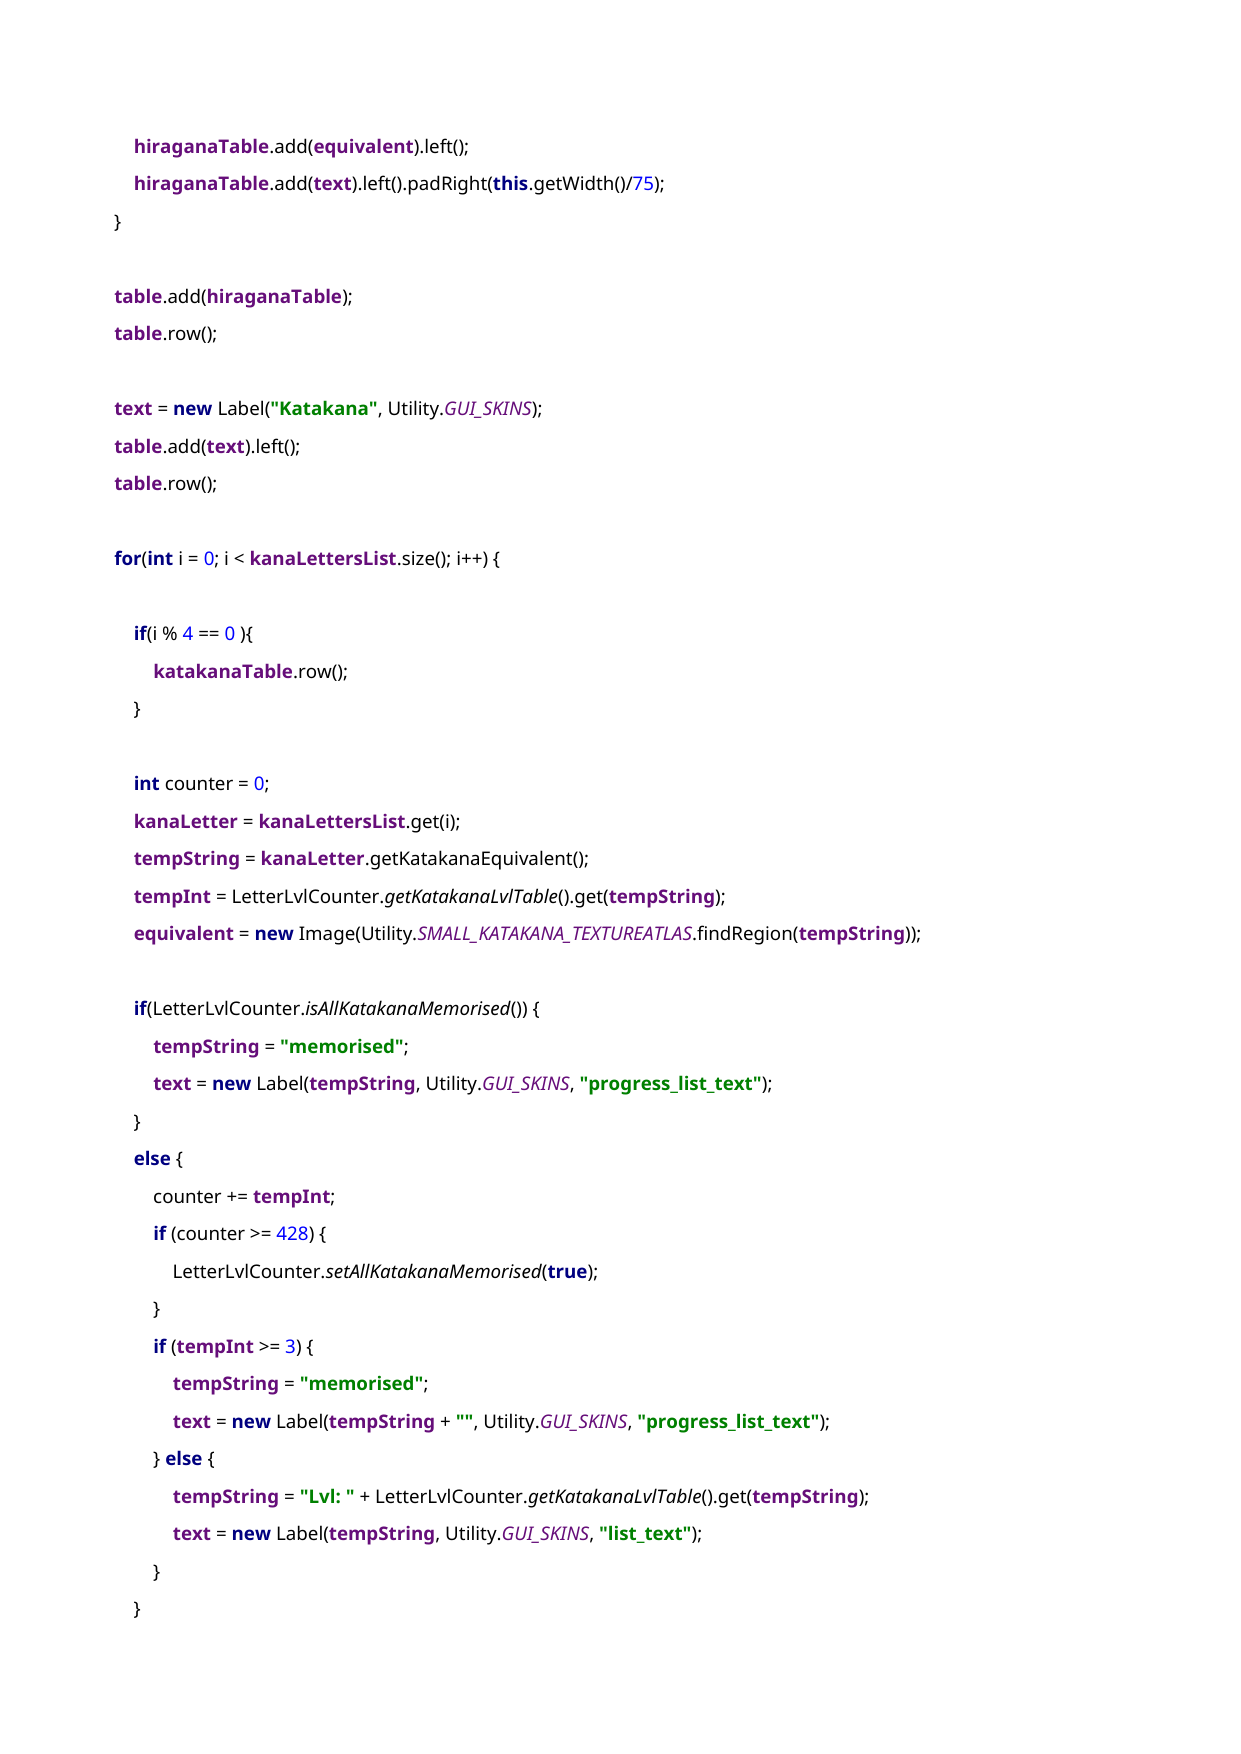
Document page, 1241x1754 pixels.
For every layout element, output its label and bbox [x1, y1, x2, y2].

text [75, 89, 1165, 1627]
